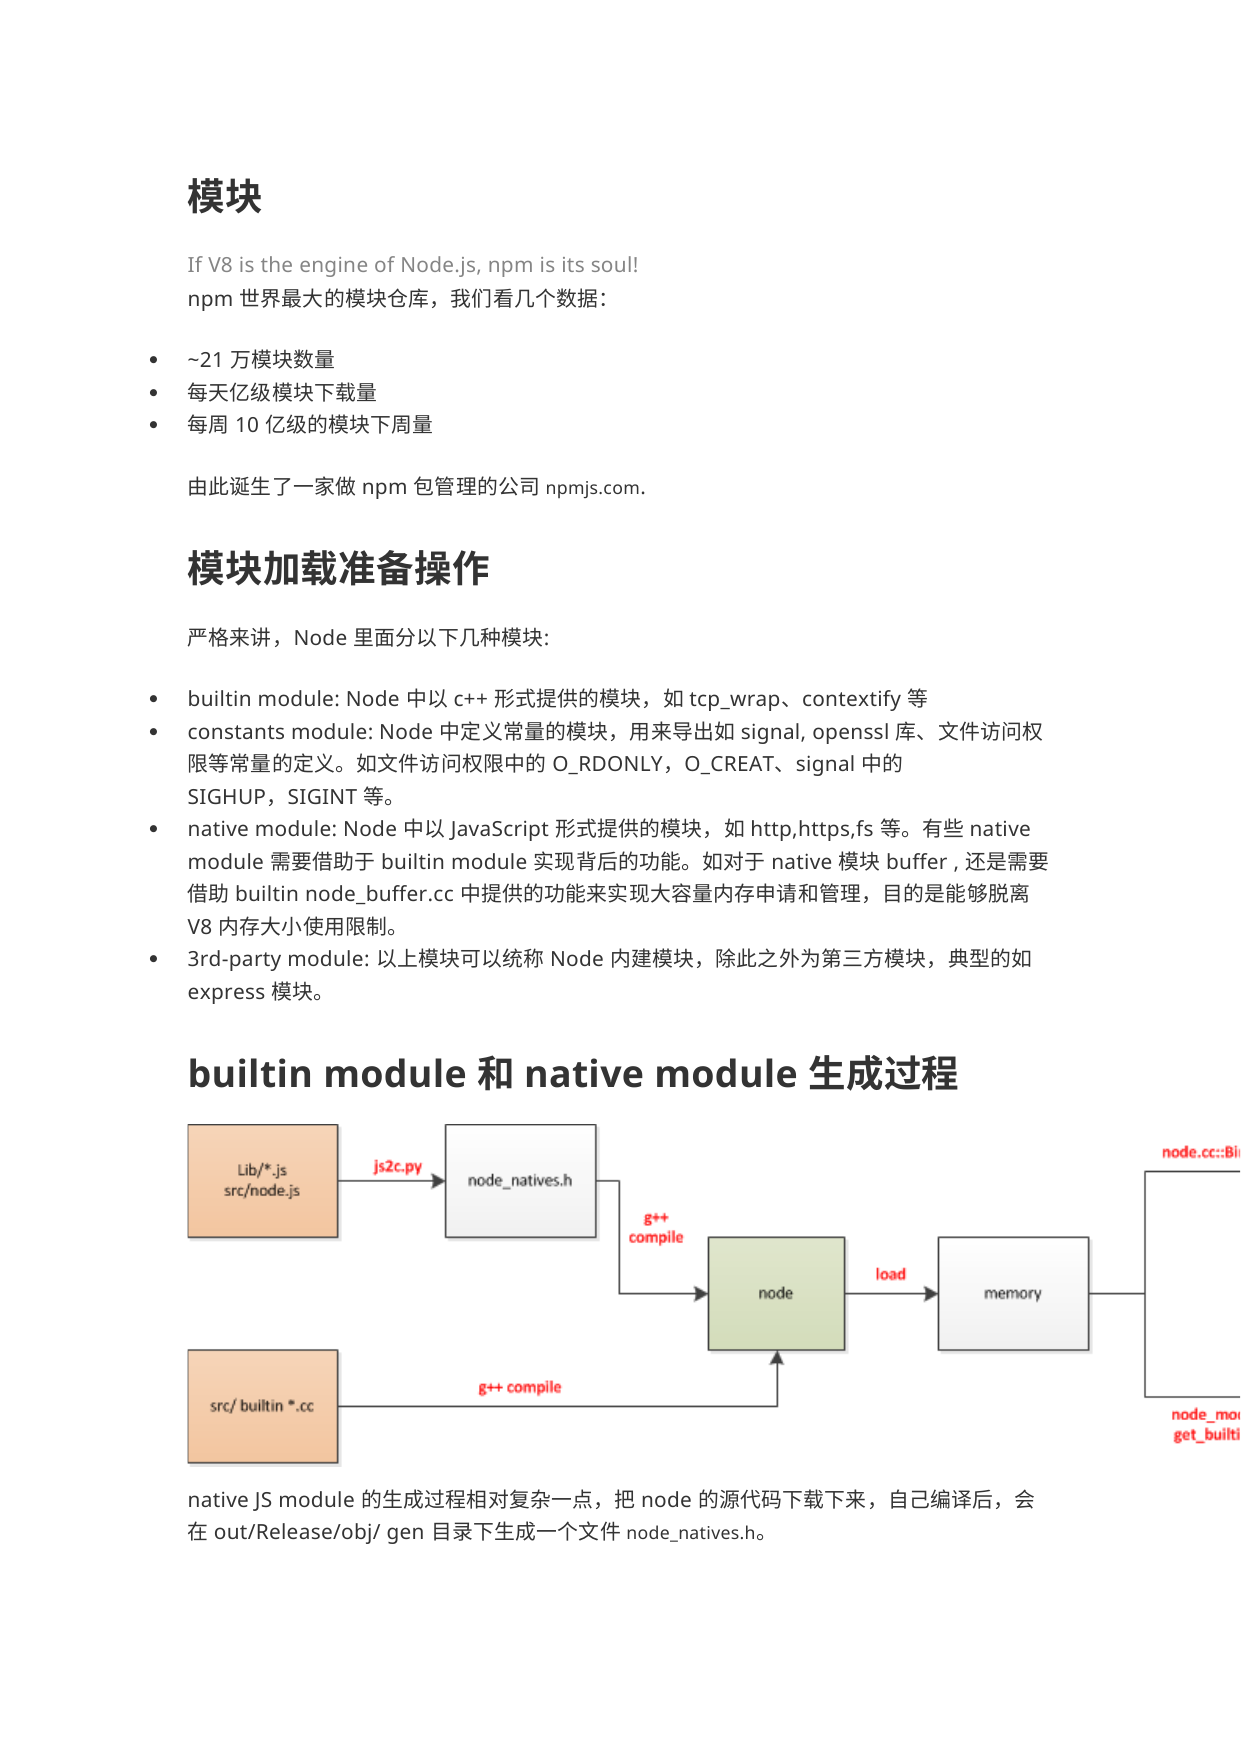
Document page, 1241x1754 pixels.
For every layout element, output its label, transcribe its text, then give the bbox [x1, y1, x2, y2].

text 模块 [187, 162, 1053, 227]
text native JS module 的生成过程相对复杂一点，把 node 的源代码下载下来，自己编译后，会在 out/Release/obj/ gen 目录下生成一个文件 node_natives.h。 [187, 1467, 1053, 1547]
text 严格来讲，Node 里面分以下几种模块: [187, 620, 1053, 652]
list 每天亿级模块下载量 [150, 375, 1053, 407]
list builtin module: Node 中以 c++ 形式提供的模块，如 tcp_wrap、contextify 等 [150, 681, 1053, 714]
text builtin module 和 native module 生成过程 [187, 1038, 1053, 1103]
list native module: Node 中以 JavaScript 形式提供的模块，如 http,https,fs 等。有些 native module 需要借助于 builtin module 实现背后的功能。如对于 native 模块 buffer , 还是需要借助 builtin node_buffer.cc 中提供的功能来实现大容量内存申请和管理，目的是能够脱离 V8 内存大小使用限制。 [150, 811, 1053, 941]
text If V8 is the engine of Node.js, npm is its soul! [187, 248, 1053, 281]
list 3rd-party module: 以上模块可以统称 Node 内建模块，除此之外为第三方模块，典型的如 express 模块。 [150, 941, 1053, 1006]
text 模块加载准备操作 [187, 533, 1053, 598]
text npm 世界最大的模块仓库，我们看几个数据： [187, 281, 1053, 313]
text 由此诞生了一家做 npm 包管理的公司 npmjs.com. [187, 469, 1053, 502]
picture [187, 1124, 1241, 1467]
list 每周 10 亿级的模块下周量 [150, 407, 1053, 440]
list constants module: Node 中定义常量的模块，用来导出如 signal, openssl 库、文件访问权限等常量的定义。如文件访问权限中的 O_RDONLY，O_CREAT、signal 中的 SIGHUP，SIGINT 等。 [150, 714, 1053, 811]
list ~21 万模块数量 [150, 342, 1053, 375]
